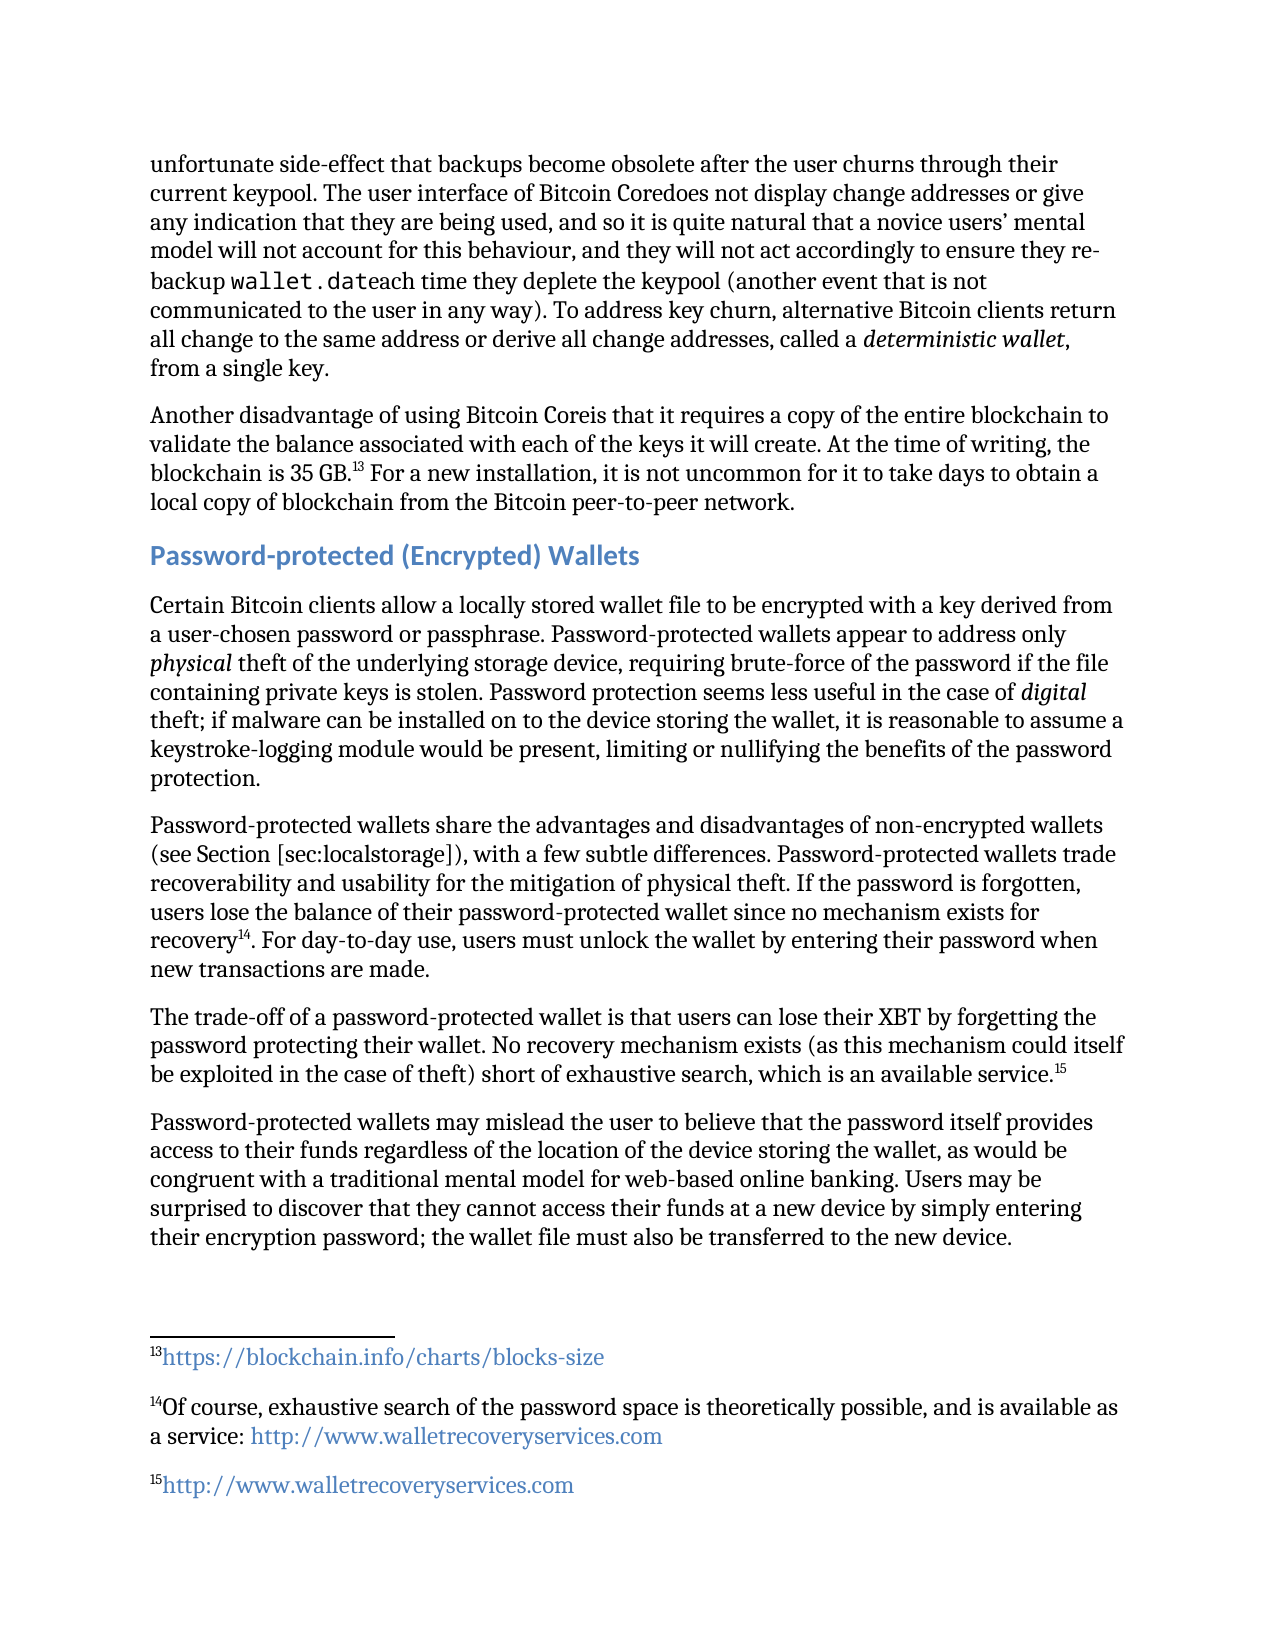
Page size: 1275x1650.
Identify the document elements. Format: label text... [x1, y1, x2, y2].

text Another disadvantage of using Bitcoin Coreis that it requires a copy of the entire blockchain to validate the balance associated with each of the keys it will create. At the time of writing, the blockchain is 35 GB. For a new installation, it is not uncommon for it to take days to obtain a local copy of blockchain from the Bitcoin peer-to-peer network. [150, 401, 1125, 516]
text Password-protected wallets share the advantages and disadvantages of non-encrypted wallets (see Section [sec:localstorage]), with a few subtle differences. Password-protected wallets trade recoverability and usability for the mitigation of physical theft. If the password is forgotten, users lose the balance of their password-protected wallet since no mechanism exists for recovery. For day-to-day use, users must unlock the wallet by entering their password when new transactions are made. [150, 811, 1125, 984]
text Certain Bitcoin clients allow a locally stored wallet file to be encrypted with a key derived from a user-chosen password or passphrase. Password-protected wallets appear to address only physical theft of the underlying storage device, requiring brute-force of the password if the file containing private keys is stolen. Password protection seems less useful in the case of digital theft; if malware can be installed on to the device storing the wallet, it is reasonable to assume a keystroke-logging module would be present, limiting or nullifying the benefits of the password protection. [150, 591, 1125, 793]
text Password-protected wallets may mislead the user to believe that the password itself provides access to their funds regardless of the location of the device storing the wallet, as would be congruent with a traditional mental model for web-based online banking. Users may be surprised to discover that they cannot access their funds at a new device by simply entering their encryption password; the wallet file must also be transferred to the new device. [150, 1108, 1125, 1251]
text The trade-off of a password-protected wallet is that users can lose their XBT by forgetting the password protecting their wallet. No recovery mechanism exists (as this mechanism could itself be exploited in the case of theft) short of exhaustive search, which is an available service. [150, 1003, 1125, 1089]
subtitle Password-protected (Encrypted) Wallets [150, 537, 1125, 573]
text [150, 150, 1125, 382]
